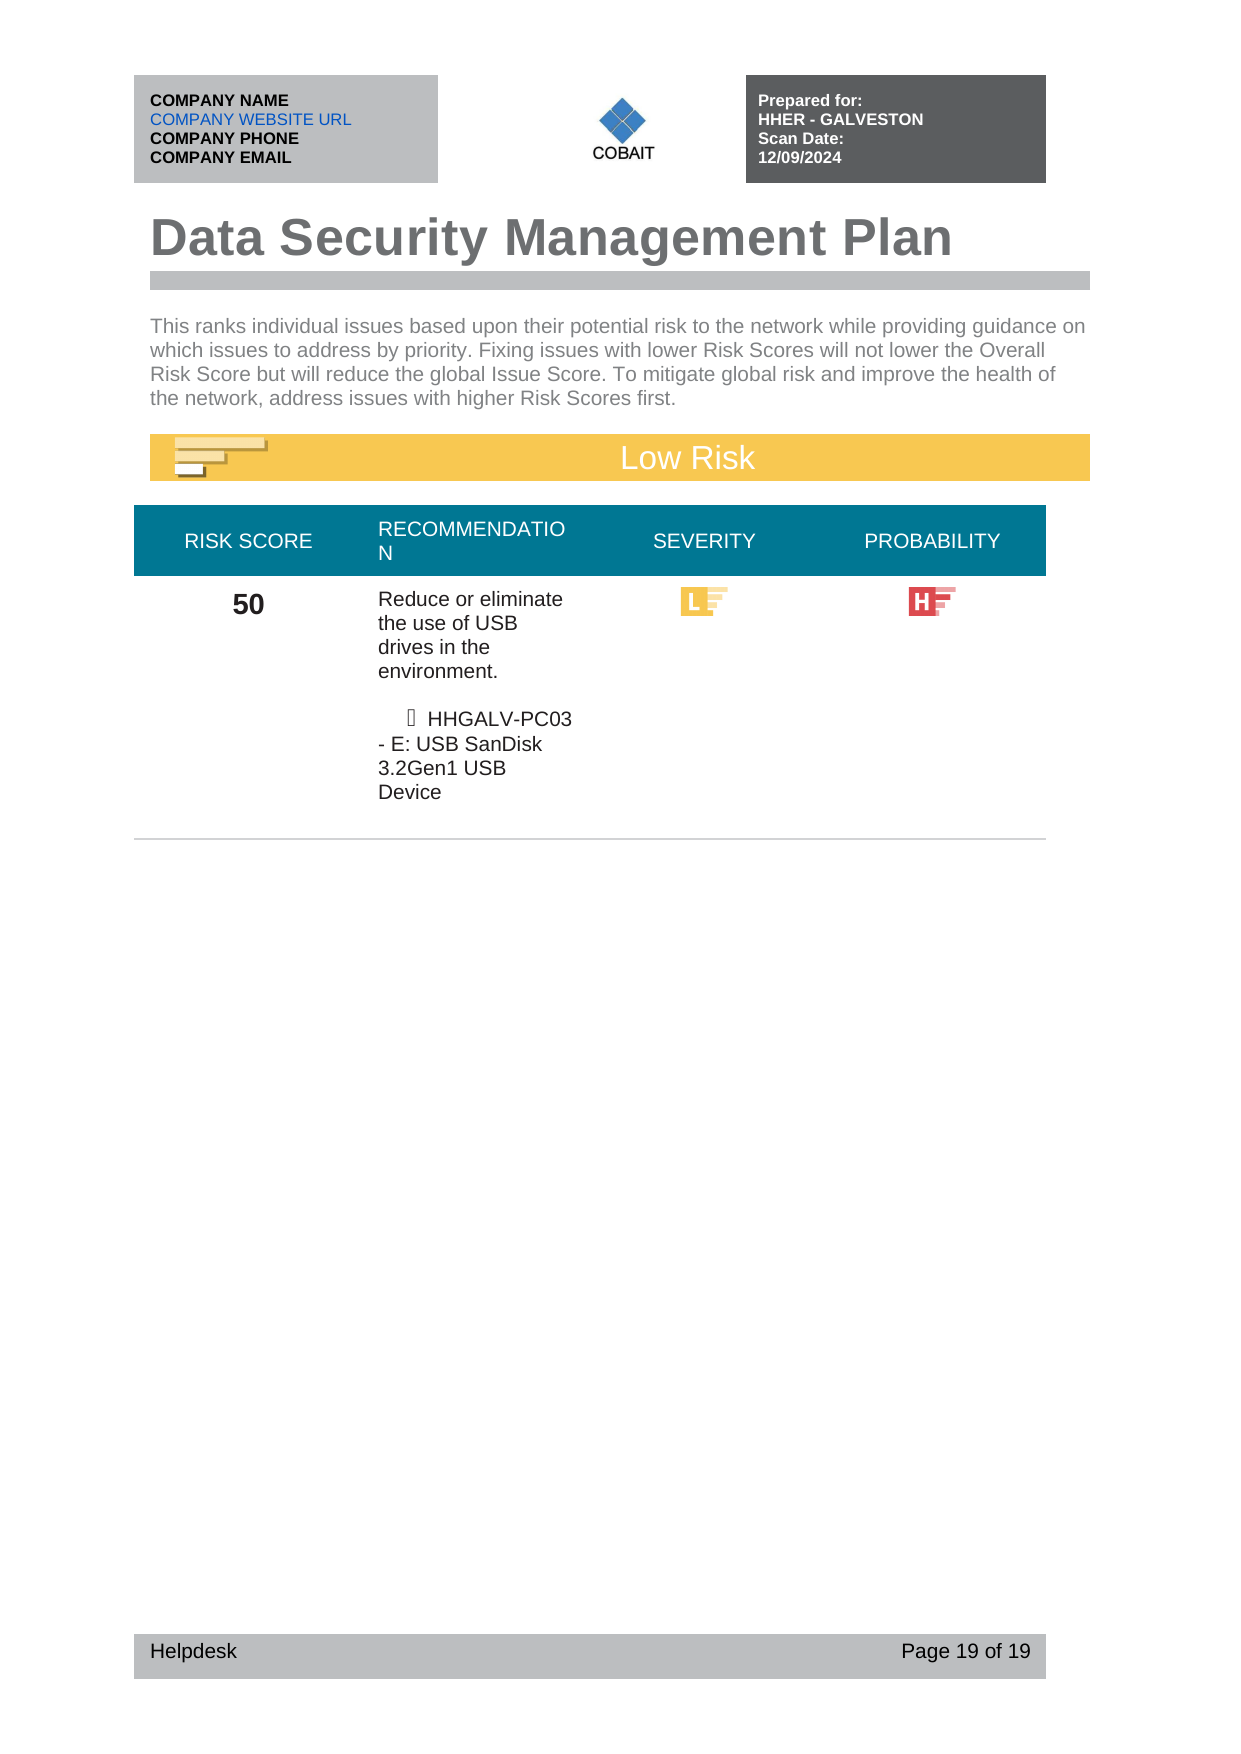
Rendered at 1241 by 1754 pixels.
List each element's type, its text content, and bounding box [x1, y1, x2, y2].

table_cell Reduce or eliminate the use of USB drives in the environment. HHGALV-PC03 - E: USB SanDisk 3.2Gen1 USB Device [362, 576, 590, 838]
table_header [287, 434, 620, 481]
table_cell [590, 576, 818, 838]
table_cell [818, 576, 1046, 838]
table_header Recommendation [362, 505, 590, 576]
table_header Low Risk [620, 434, 1090, 481]
picture [472, 91, 743, 167]
table_header Probability [818, 505, 1046, 576]
table_cell 50 [134, 576, 362, 838]
picture [168, 434, 287, 481]
text This ranks individual issues based upon their potential risk to the network while providing guidance on which issues to address by priority. Fixing issues with lower Risk Scores will not lower the Overall Risk Score but will reduce the global Issue Score. To mitigate global risk and improve the health of the network, address issues with higher Risk Scores first. [150, 314, 1090, 410]
picture [680, 587, 728, 616]
table_header Risk Score [134, 505, 362, 576]
table_header Severity [590, 505, 818, 576]
picture [908, 587, 956, 616]
table_header [150, 434, 168, 481]
subtitle Data Security Management Plan [150, 207, 1090, 271]
